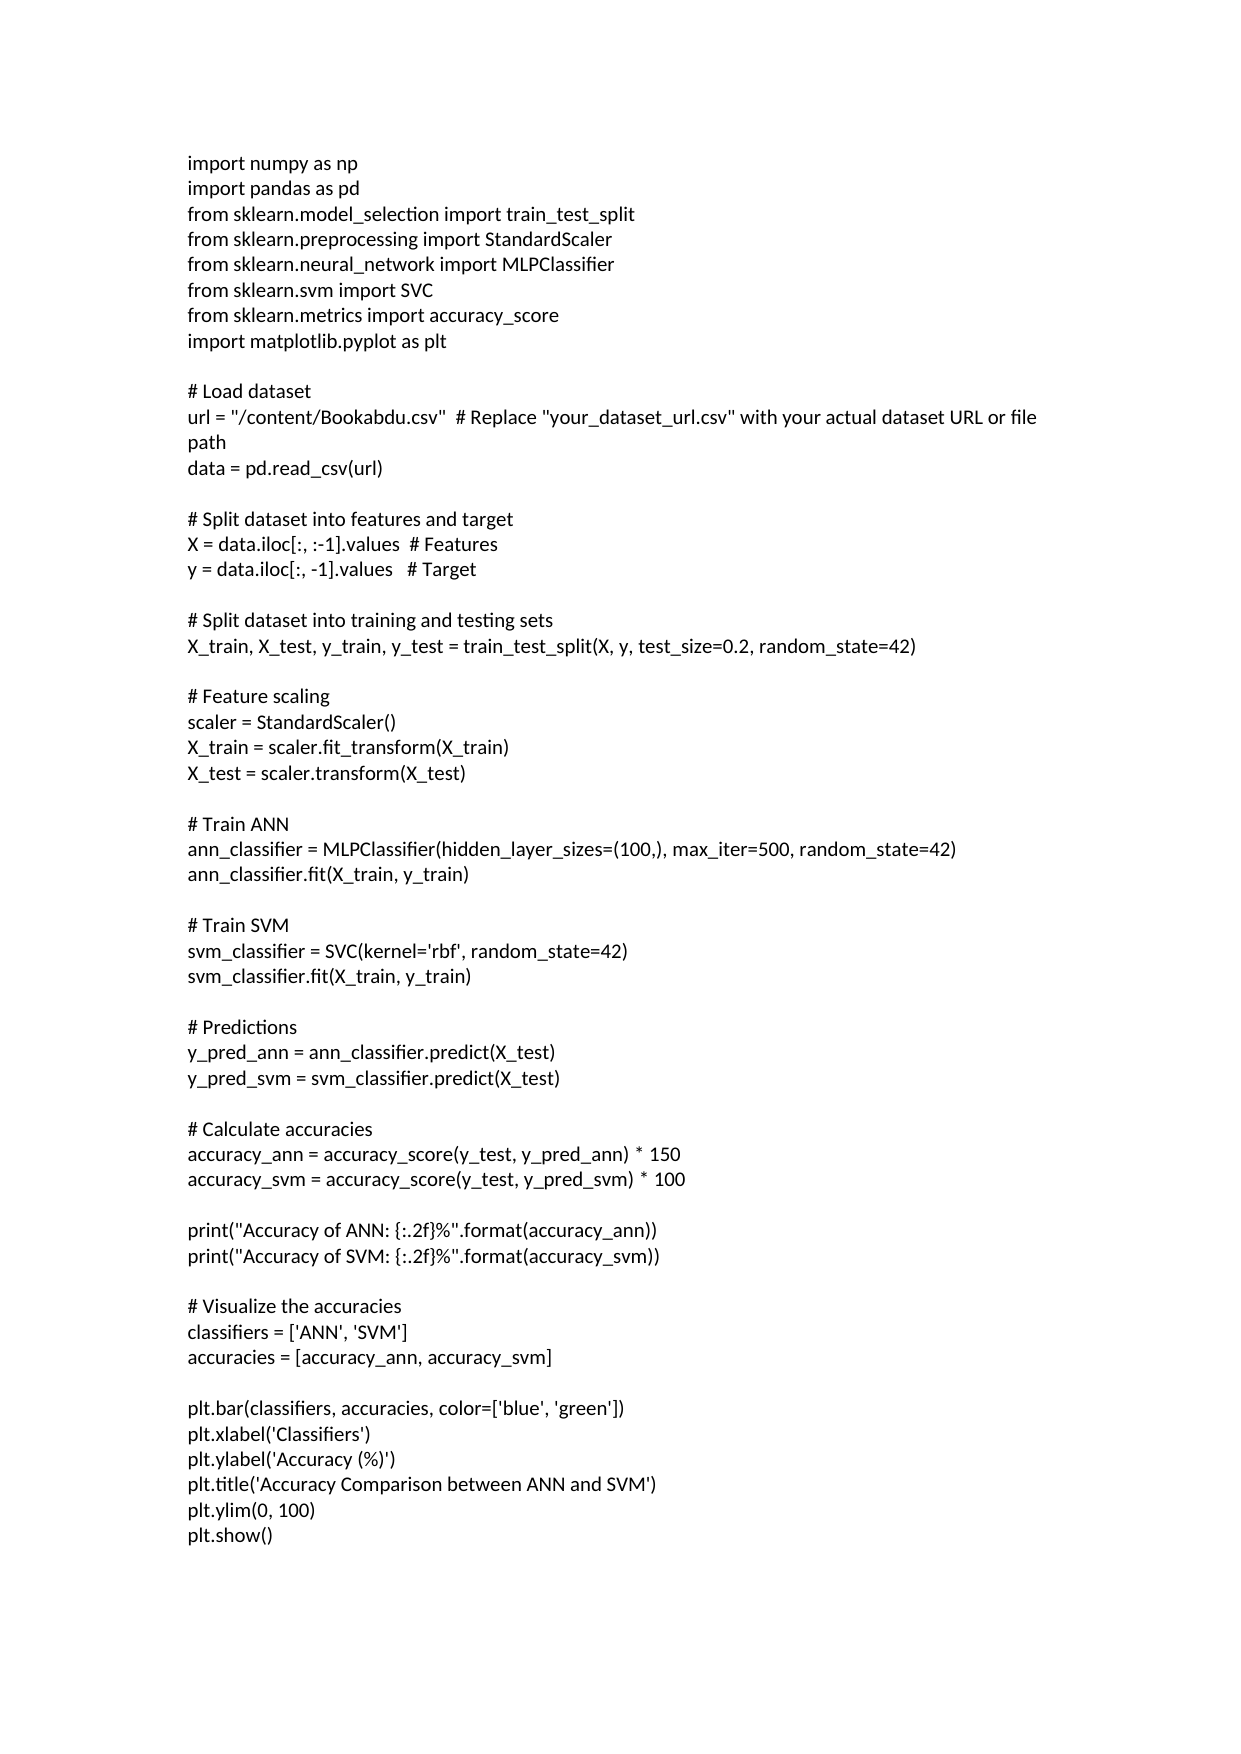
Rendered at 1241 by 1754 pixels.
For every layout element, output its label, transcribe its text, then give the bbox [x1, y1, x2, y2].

text ann_classifier.fit(X_train, y_train) [187, 862, 1053, 887]
text import numpy as np [187, 150, 1053, 175]
text accuracies = [accuracy_ann, accuracy_svm] [187, 1344, 1053, 1370]
text scaler = StandardScaler() [187, 709, 1053, 734]
text plt.ylim(0, 100) [187, 1497, 1053, 1522]
text classifiers = ['ANN', 'SVM'] [187, 1319, 1053, 1344]
text url = "/content/Bookabdu.csv" # Replace "your_dataset_url.csv" with your actual dataset URL or file path [187, 404, 1053, 455]
text import pandas as pd [187, 175, 1053, 201]
text # Predictions [187, 1014, 1053, 1039]
text from sklearn.model_selection import train_test_split [187, 201, 1053, 226]
text # Load dataset [187, 379, 1053, 404]
text plt.bar(classifiers, accuracies, color=['blue', 'green']) [187, 1395, 1053, 1421]
text data = pd.read_csv(url) [187, 455, 1053, 480]
text from sklearn.neural_network import MLPClassifier [187, 252, 1053, 277]
text X_test = scaler.transform(X_test) [187, 760, 1053, 785]
text from sklearn.metrics import accuracy_score [187, 302, 1053, 328]
text # Train ANN [187, 811, 1053, 836]
text plt.ylabel('Accuracy (%)') [187, 1446, 1053, 1472]
text ann_classifier = MLPClassifier(hidden_layer_sizes=(100,), max_iter=500, random_state=42) [187, 836, 1053, 862]
text from sklearn.preprocessing import StandardScaler [187, 226, 1053, 252]
text import matplotlib.pyplot as plt [187, 328, 1053, 353]
text # Visualize the accuracies [187, 1294, 1053, 1319]
text plt.xlabel('Classifiers') [187, 1421, 1053, 1446]
text y_pred_ann = ann_classifier.predict(X_test) [187, 1039, 1053, 1065]
text accuracy_ann = accuracy_score(y_test, y_pred_ann) * 150 [187, 1141, 1053, 1167]
text from sklearn.svm import SVC [187, 277, 1053, 302]
text # Split dataset into training and testing sets [187, 607, 1053, 633]
text print("Accuracy of ANN: {:.2f}%".format(accuracy_ann)) [187, 1217, 1053, 1243]
text y = data.iloc[:, -1].values # Target [187, 557, 1053, 582]
text # Feature scaling [187, 684, 1053, 709]
text X_train = scaler.fit_transform(X_train) [187, 734, 1053, 760]
text svm_classifier = SVC(kernel='rbf', random_state=42) [187, 938, 1053, 963]
text plt.show() [187, 1522, 1053, 1548]
text X_train, X_test, y_train, y_test = train_test_split(X, y, test_size=0.2, random_state=42) [187, 633, 1053, 658]
text # Calculate accuracies [187, 1116, 1053, 1141]
text accuracy_svm = accuracy_score(y_test, y_pred_svm) * 100 [187, 1167, 1053, 1192]
text print("Accuracy of SVM: {:.2f}%".format(accuracy_svm)) [187, 1243, 1053, 1268]
text y_pred_svm = svm_classifier.predict(X_test) [187, 1065, 1053, 1090]
text plt.title('Accuracy Comparison between ANN and SVM') [187, 1472, 1053, 1497]
text X = data.iloc[:, :-1].values # Features [187, 531, 1053, 557]
text # Split dataset into features and target [187, 506, 1053, 531]
text # Train SVM [187, 912, 1053, 938]
text svm_classifier.fit(X_train, y_train) [187, 963, 1053, 989]
